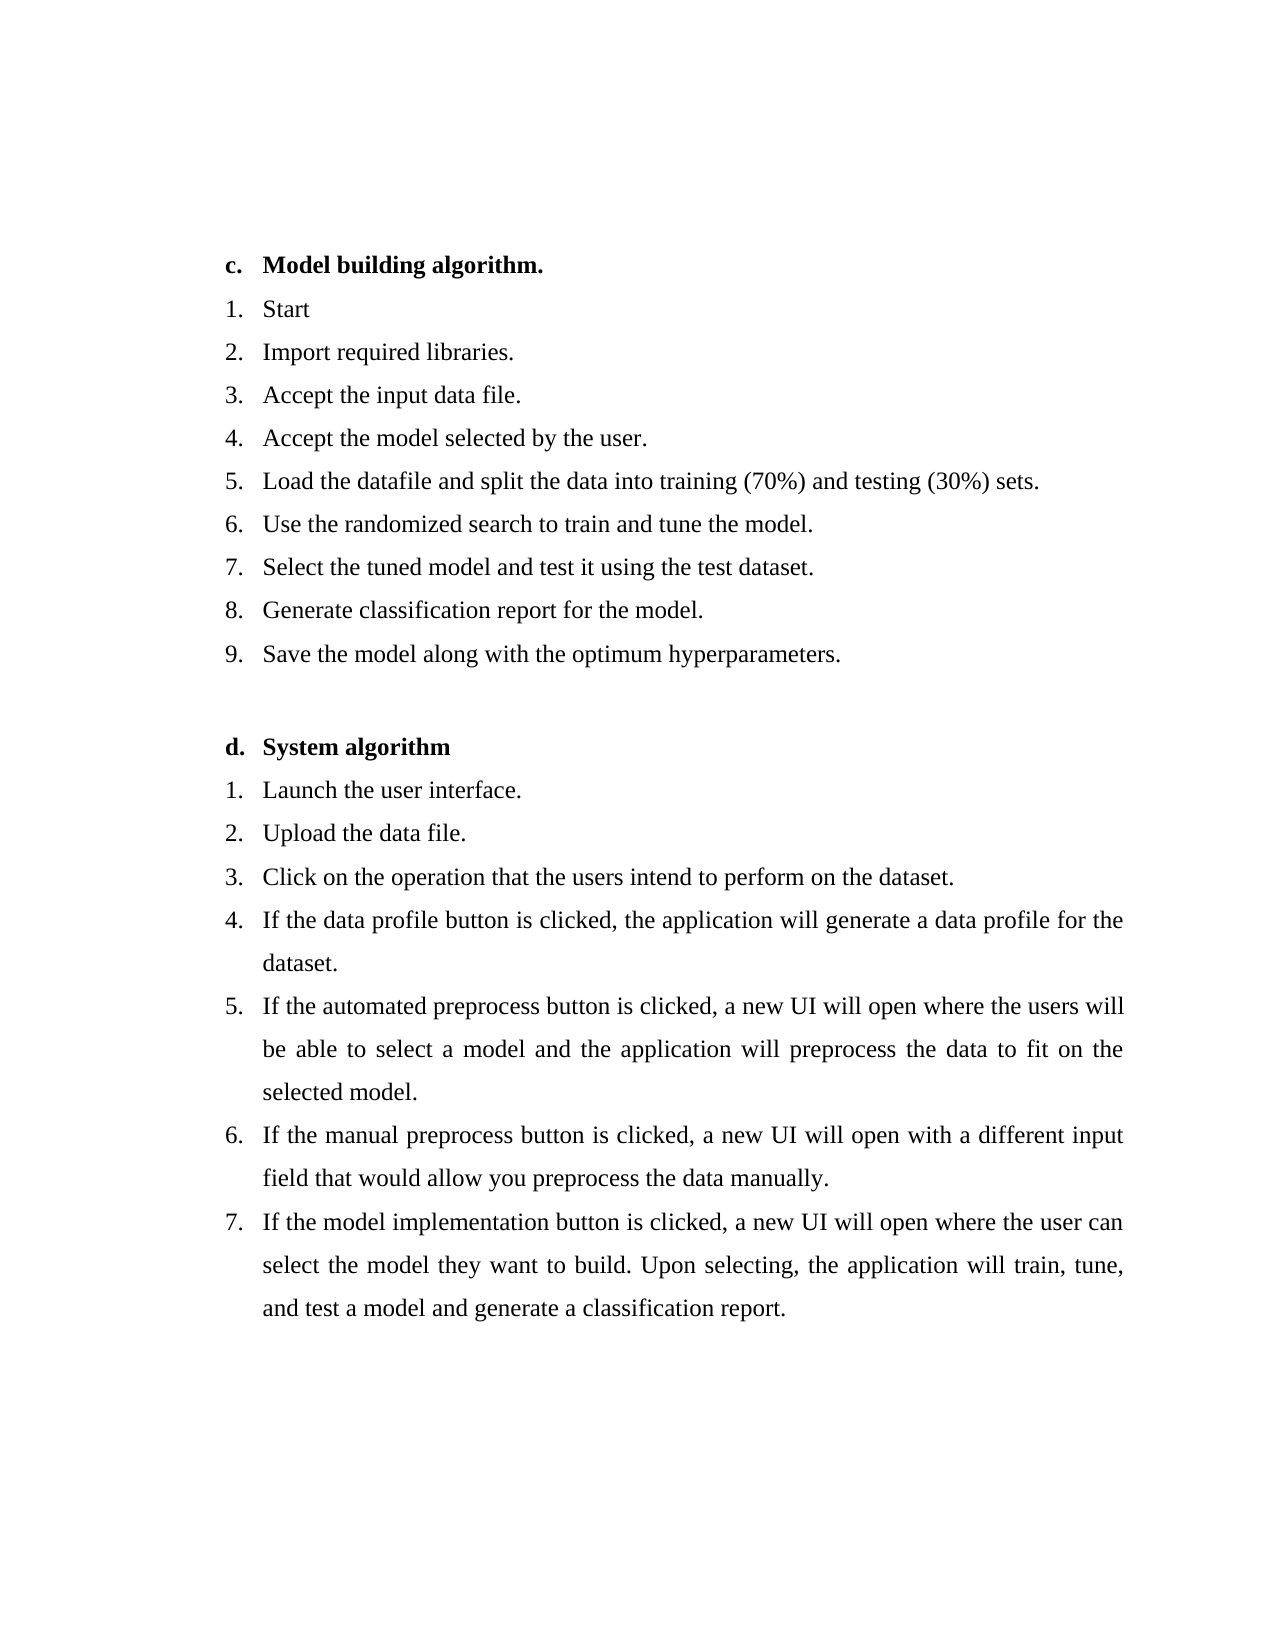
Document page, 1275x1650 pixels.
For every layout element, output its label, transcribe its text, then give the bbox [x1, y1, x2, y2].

list Select the tuned model and test it using the test dataset. [225, 552, 1125, 581]
list Load the datafile and split the data into training (70%) and testing (30%) sets. [225, 466, 1125, 495]
list Use the randomized search to train and tune the model. [225, 509, 1125, 538]
list Model building algorithm. [225, 251, 1125, 279]
list Import required libraries. [225, 337, 1125, 366]
list Save the model along with the optimum hyperparameters. [225, 639, 1125, 667]
list Start [225, 294, 1125, 322]
list Accept the model selected by the user. [225, 423, 1125, 452]
list System algorithm [225, 732, 1125, 761]
list Accept the input data file. [225, 380, 1125, 409]
list Generate classification report for the model. [225, 596, 1125, 624]
list If the data profile button is clicked, the application will generate a data profile for the dataset. [225, 905, 1125, 977]
list If the manual preprocess button is clicked, a new UI will open with a different input field that would allow you preprocess the data manually. [225, 1120, 1125, 1192]
list If the model implementation button is clicked, a new UI will open where the user can select the model they want to build. Upon selecting, the application will train, tune, and test a model and generate a classification report. [225, 1207, 1125, 1322]
list Upload the data file. [225, 818, 1125, 847]
list If the automated preprocess button is clicked, a new UI will open where the users will be able to select a model and the application will preprocess the data to fit on the selected model. [225, 991, 1125, 1106]
list Launch the user interface. [225, 775, 1125, 804]
list Click on the operation that the users intend to perform on the dataset. [225, 862, 1125, 890]
